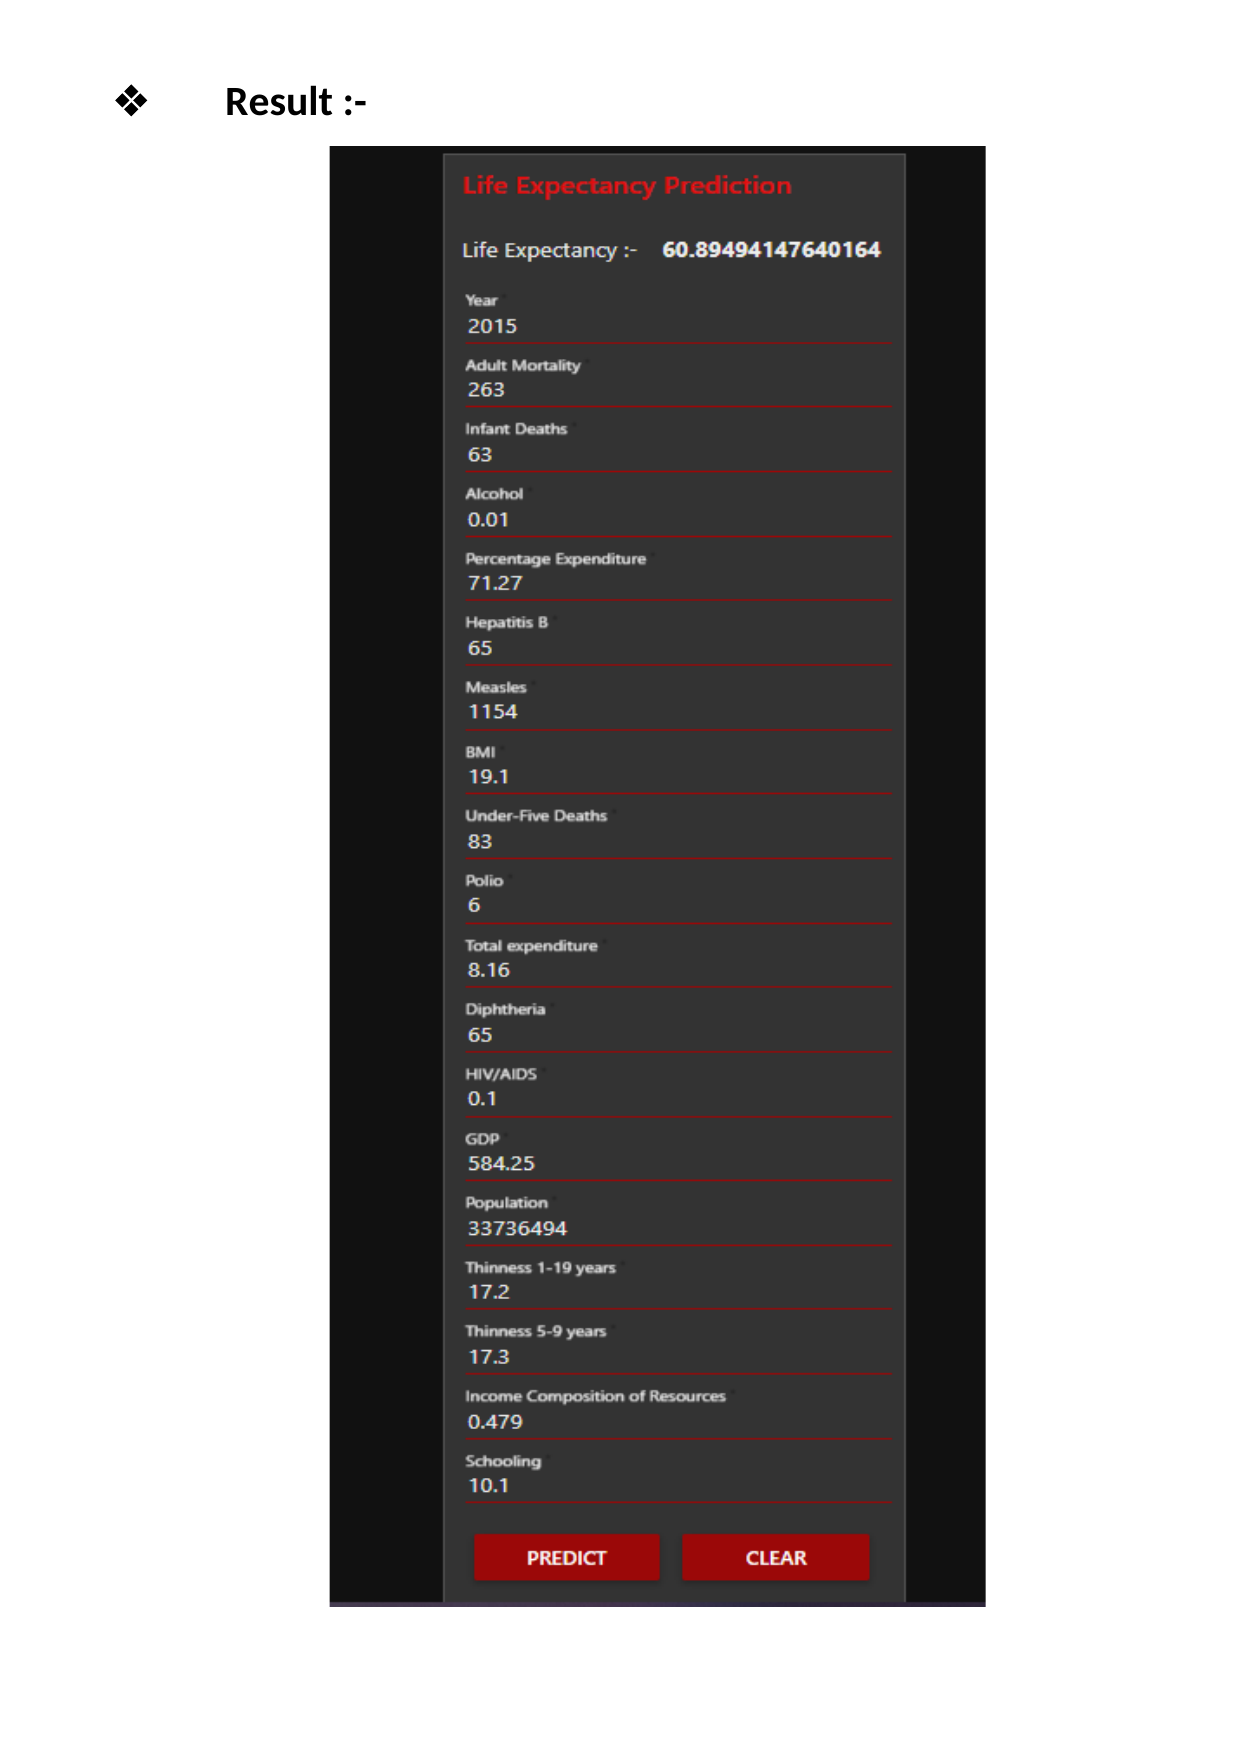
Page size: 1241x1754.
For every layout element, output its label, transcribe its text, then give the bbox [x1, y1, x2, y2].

picture [329, 146, 986, 1607]
list Result :- [112, 75, 1165, 126]
